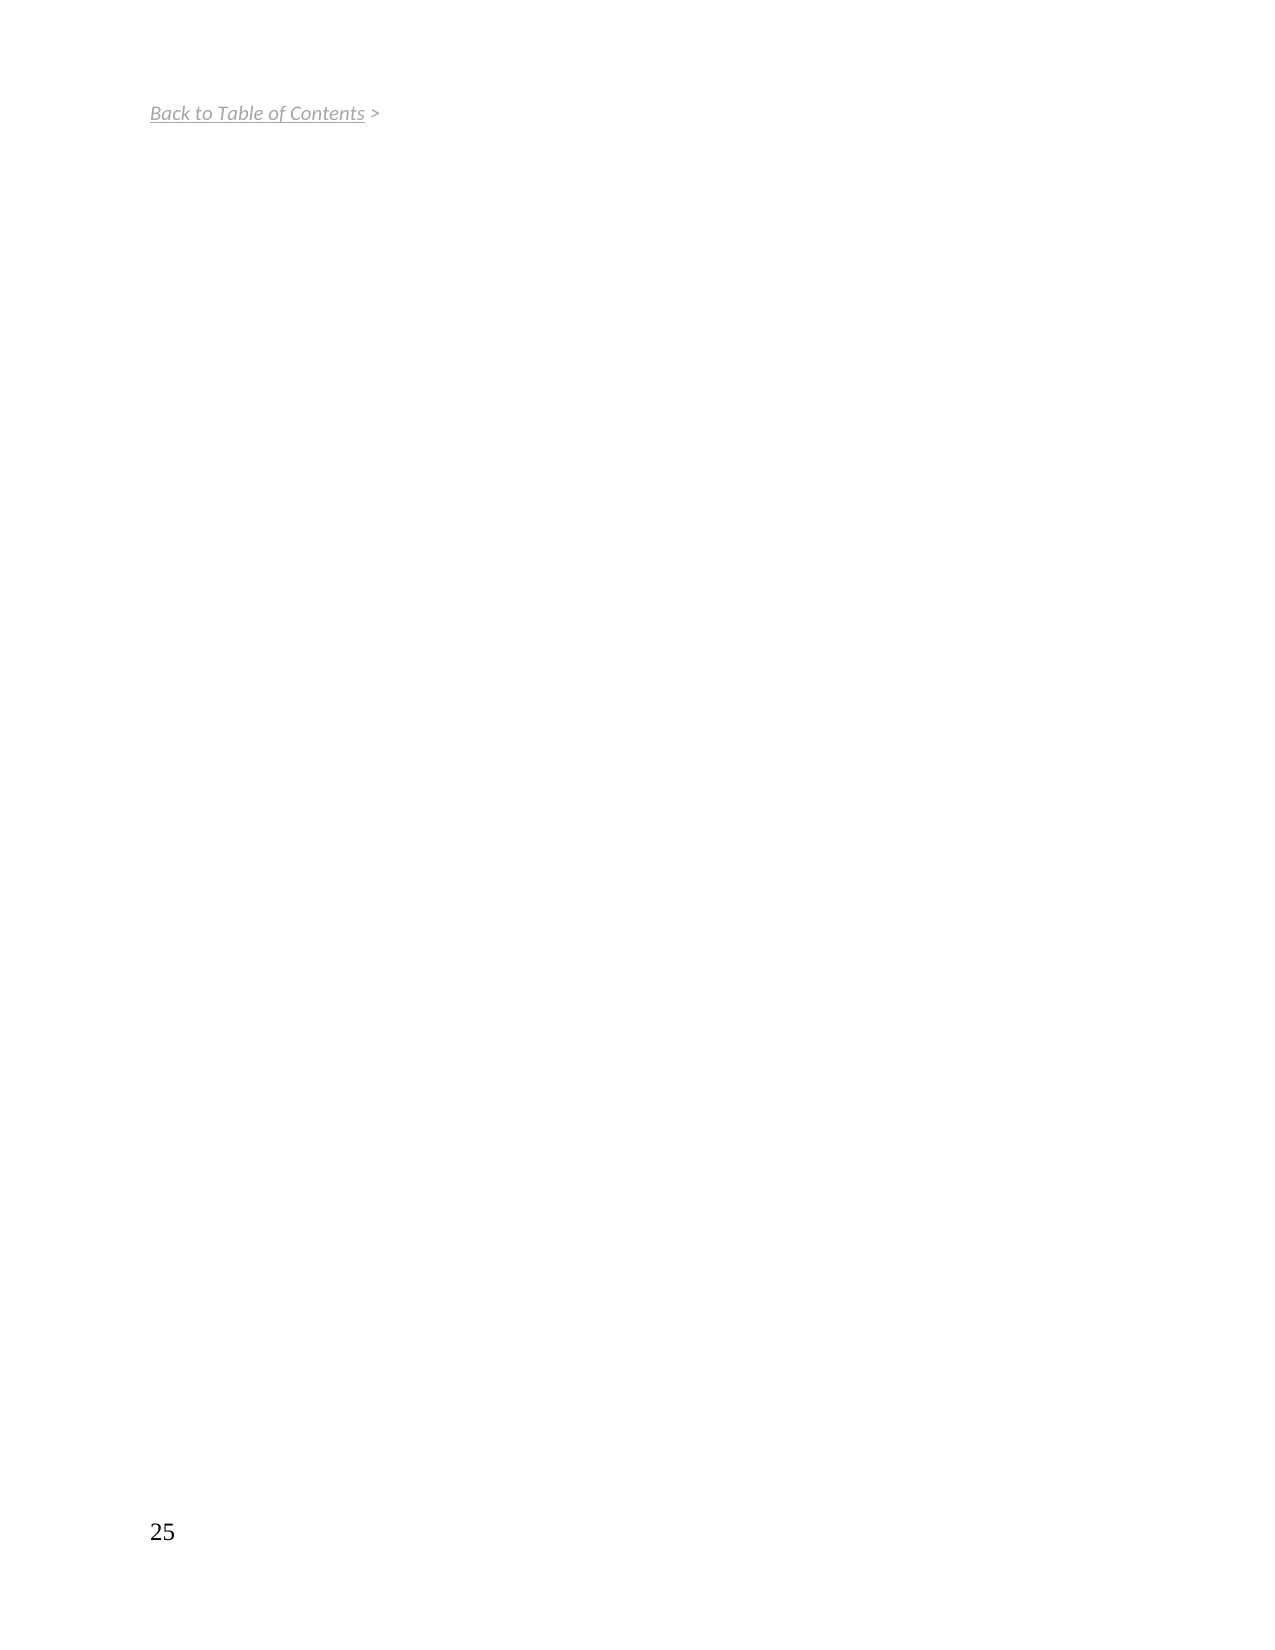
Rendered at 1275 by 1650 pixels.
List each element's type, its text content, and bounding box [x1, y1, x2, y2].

text Back to Table of Contents > [150, 100, 1125, 126]
